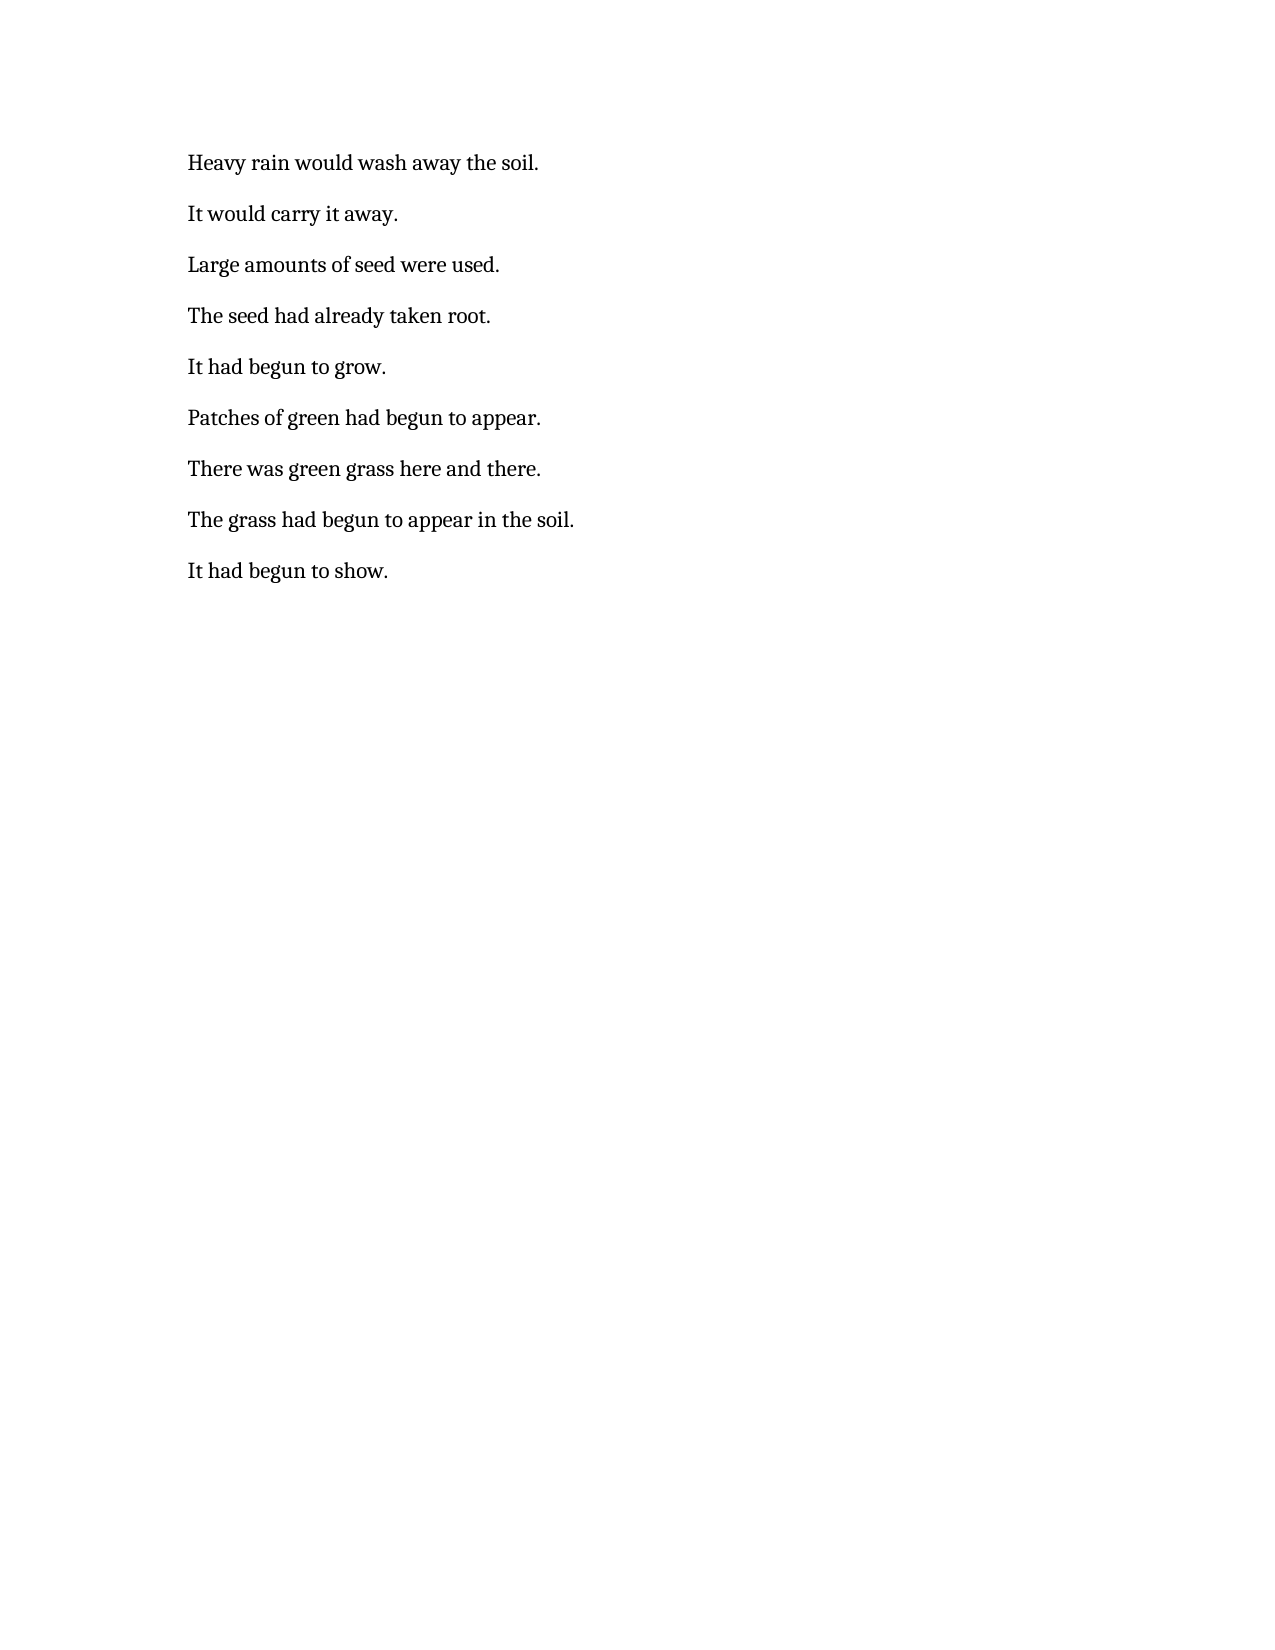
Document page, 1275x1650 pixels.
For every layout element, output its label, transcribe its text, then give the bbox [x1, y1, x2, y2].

text Heavy rain would wash away the soil. [187, 150, 1087, 176]
text It had begun to show. [187, 558, 1087, 585]
text The grass had begun to appear in the soil. [187, 507, 1087, 534]
text The seed had already taken root. [187, 303, 1087, 329]
text There was green grass here and there. [187, 456, 1087, 483]
text It had begun to grow. [187, 354, 1087, 381]
text Patches of green had begun to appear. [187, 405, 1087, 432]
text It would carry it away. [187, 201, 1087, 227]
text Large amounts of seed were used. [187, 252, 1087, 278]
